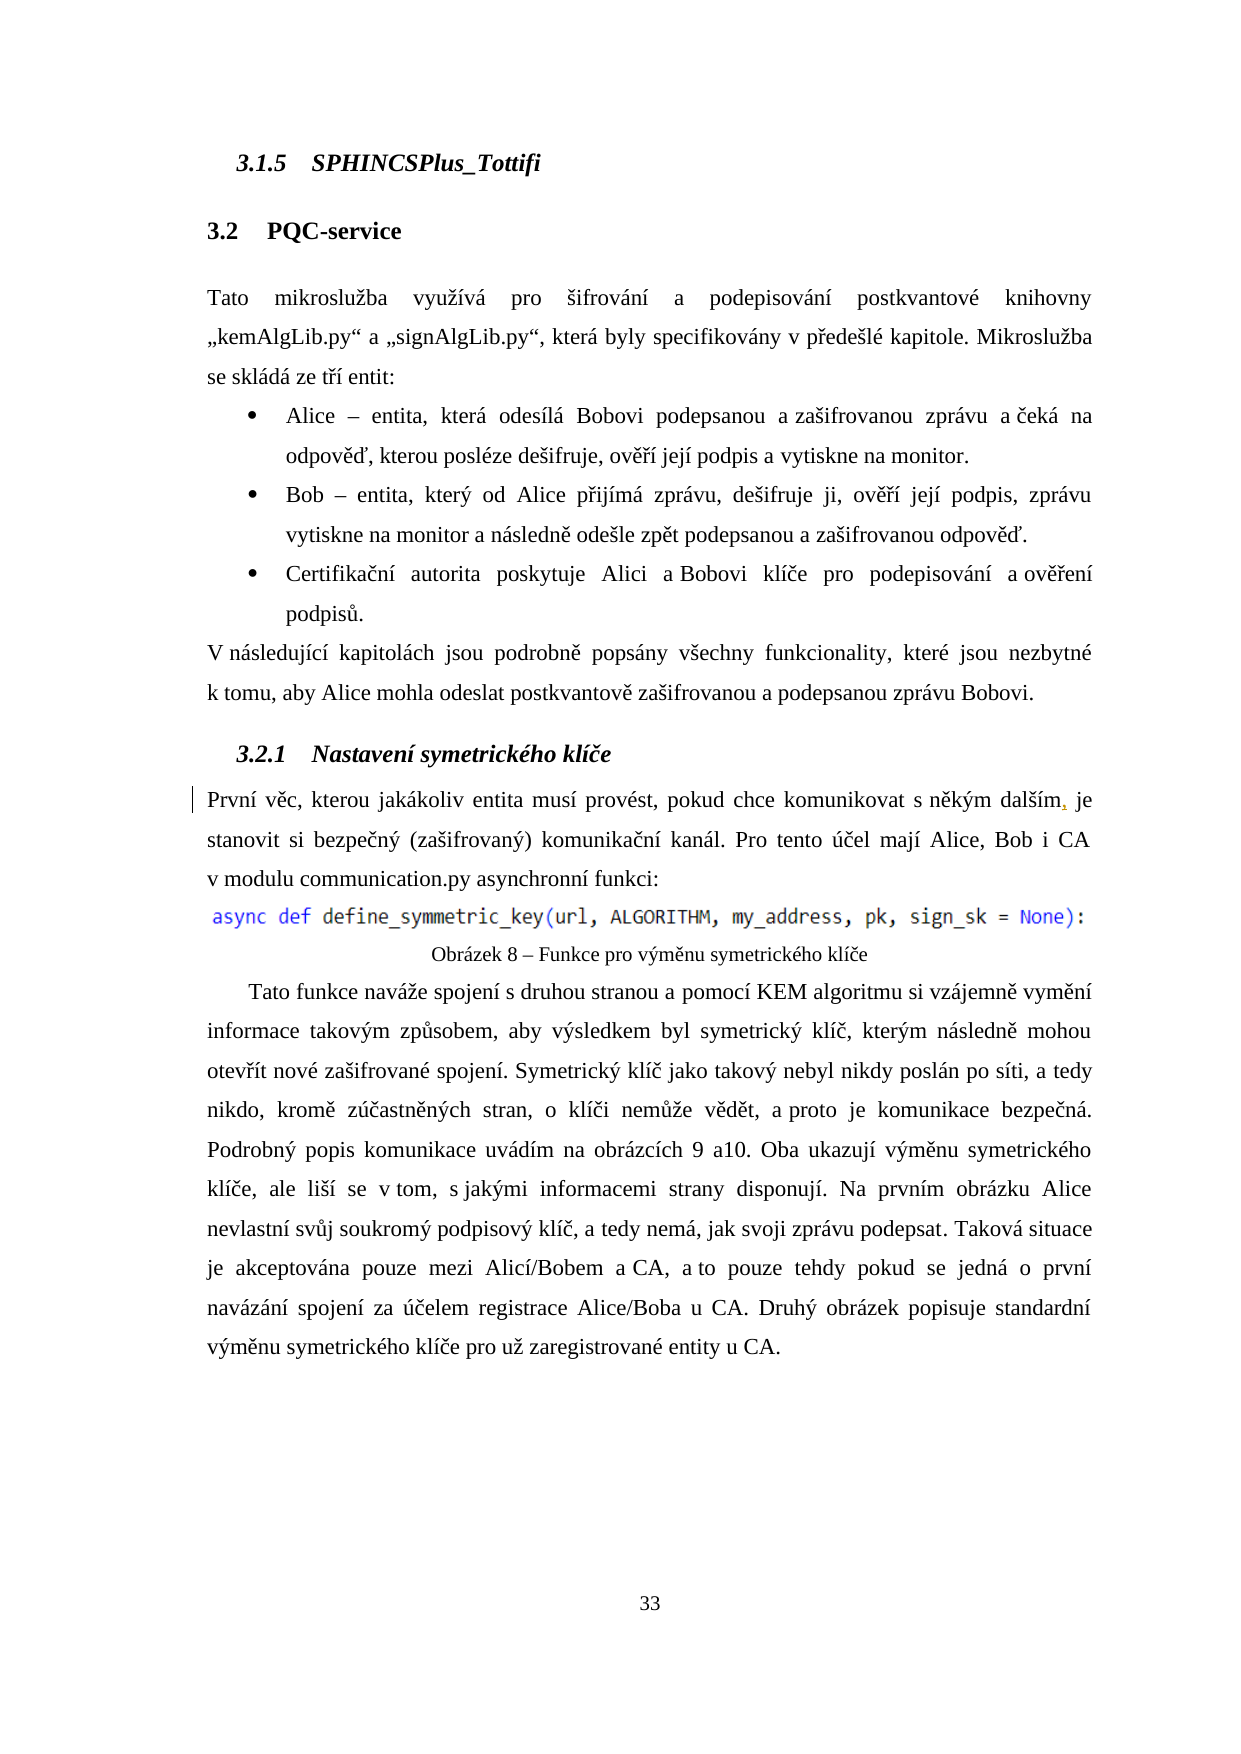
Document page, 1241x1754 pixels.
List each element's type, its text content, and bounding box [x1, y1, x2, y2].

text SPHINCSPlus_Tottifi [236, 148, 1092, 176]
subtitle PQC-service [207, 216, 1092, 244]
picture [206, 904, 1093, 931]
list Bob – entita, který od Alice přijímá zprávu, dešifruje ji, ověří její podpis, zprávu vytiskne na monitor a následně odešle zpět podepsanou a zašifrovanou odpověď. [248, 481, 1092, 547]
text Obrázek 8 – Funkce pro výměnu symetrického klíče [207, 942, 1092, 966]
list Alice – entita, která odesílá Bobovi podepsanou a zašifrovanou zprávu a čeká na odpověď, kterou posléze dešifruje, ověří její podpis a vytiskne na monitor. [248, 402, 1092, 468]
text Nastavení symetrického klíče [236, 739, 1092, 768]
text V následující kapitolách jsou podrobně popsány všechny funkcionality, které jsou nezbytné k tomu, aby Alice mohla odeslat postkvantově zašifrovanou a podepsanou zprávu Bobovi. [207, 639, 1092, 705]
list Certifikační autorita poskytuje Alici a Bobovi klíče pro podepisování a ověření podpisů. [248, 560, 1092, 626]
text Tato mikroslužba využívá pro šifrování a podepisování postkvantové knihovny „kemAlgLib.py“ a „signAlgLib.py“, která byly specifikovány v předešlé kapitole. Mikroslužba se skládá ze tří entit: [207, 284, 1092, 389]
text První věc, kterou jakákoliv entita musí provést, pokud chce komunikovat s někým dalším je stanovit si bezpečný (zašifrovaný) komunikační kanál. Pro tento účel mají Alice, Bob i CA v modulu communication.py asynchronní funkci: [207, 786, 1092, 892]
text Tato funkce naváže spojení s druhou stranou a pomocí KEM algoritmu si vzájemně vymění informace takovým způsobem, aby výsledkem byl symetrický klíč, kterým následně mohou otevřít nové zašifrované spojení. Symetrický klíč jako takový nebyl nikdy poslán po síti, a tedy nikdo, kromě zúčastněných stran, o klíči nemůže vědět, a proto je komunikace bezpečná. Podrobný popis komunikace uvádím na obrázcích 9 a10. Oba ukazují výměnu symetrického klíče, ale liší se v tom, s jakými informacemi strany disponují. Na prvním obrázku Alice nevlastní svůj soukromý podpisový klíč, a tedy nemá, jak svoji zprávu podepsat. Taková situace je akceptována pouze mezi Alicí/Bobem a CA, a to pouze tehdy pokud se jedná o první navázání spojení za účelem registrace Alice/Boba u CA. Druhý obrázek popisuje standardní výměnu symetrického klíče pro už zaregistrované entity u CA. [207, 978, 1092, 1360]
